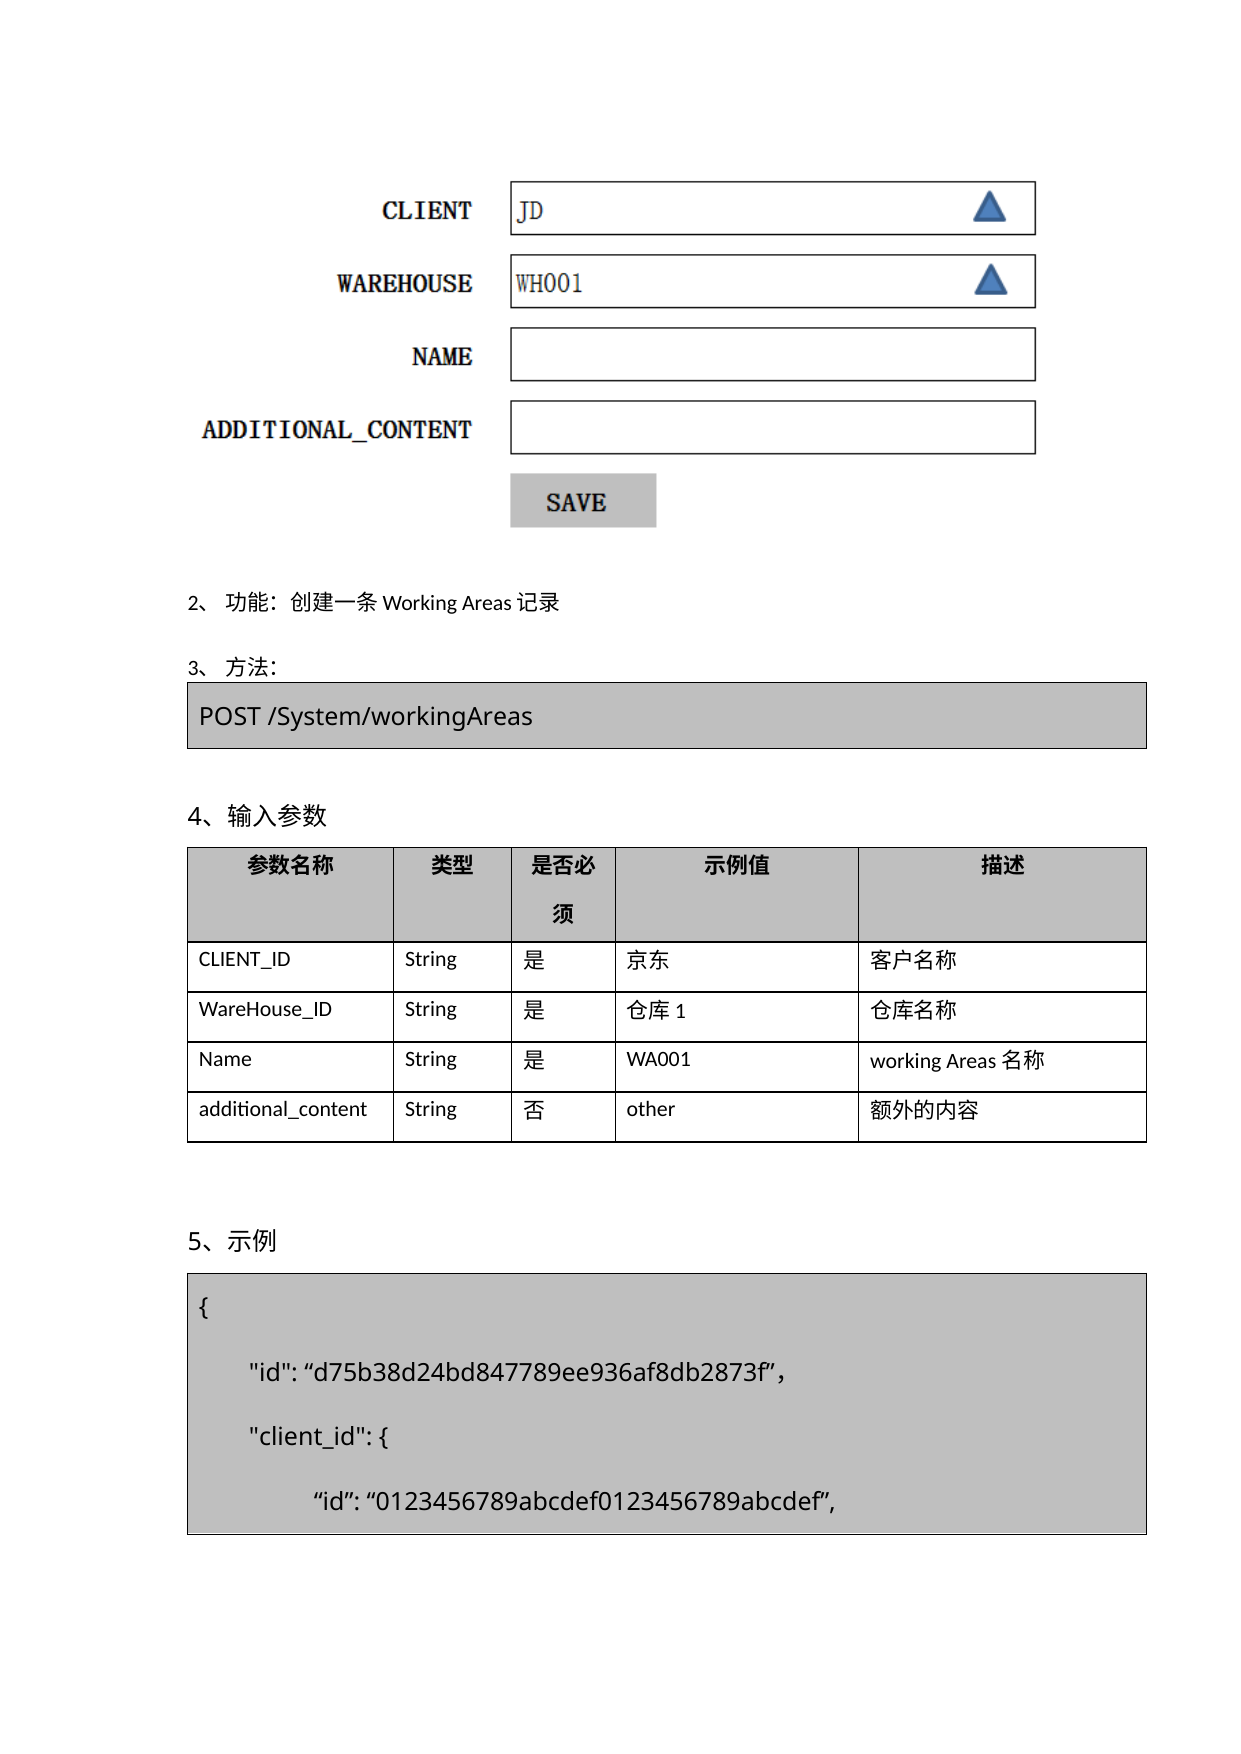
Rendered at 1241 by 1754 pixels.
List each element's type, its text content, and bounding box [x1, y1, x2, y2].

table_cell String [394, 1093, 511, 1141]
table_cell 京东 [616, 943, 858, 991]
table_cell 仓库名称 [859, 993, 1146, 1041]
table_cell 是 [512, 993, 615, 1041]
text 5、示例 [187, 1207, 1053, 1272]
picture [187, 162, 1058, 552]
table_cell other [616, 1093, 858, 1141]
list 方法： [187, 649, 1053, 682]
table_header 参数名称 [188, 848, 393, 941]
table_cell String [394, 1043, 511, 1091]
table_cell 额外的内容 [859, 1093, 1146, 1141]
table_header POST /System/workingAreas [188, 683, 1146, 748]
table_cell 仓库1 [616, 993, 858, 1041]
table_cell CLIENT_ID [188, 943, 393, 991]
table_header 描述 [859, 848, 1146, 941]
text 4、输入参数 [187, 782, 1053, 847]
table_header 类型 [394, 848, 511, 941]
table_cell WareHouse_ID [188, 993, 393, 1041]
table_cell working Areas 名称 [859, 1043, 1146, 1091]
table_cell String [394, 993, 511, 1041]
table_header 示例值 [616, 848, 858, 941]
table_cell WA001 [616, 1043, 858, 1091]
table_cell String [394, 943, 511, 991]
table_cell 是 [512, 1043, 615, 1091]
table_cell 是 [512, 943, 615, 991]
table_cell 客户名称 [859, 943, 1146, 991]
list 功能：创建一条Working Areas记录 [187, 584, 1053, 617]
table_header 是否必须 [512, 848, 615, 941]
table_cell 否 [512, 1093, 615, 1141]
table_cell Name [188, 1043, 393, 1091]
table_cell additional_content [188, 1093, 393, 1141]
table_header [188, 1274, 1146, 1533]
